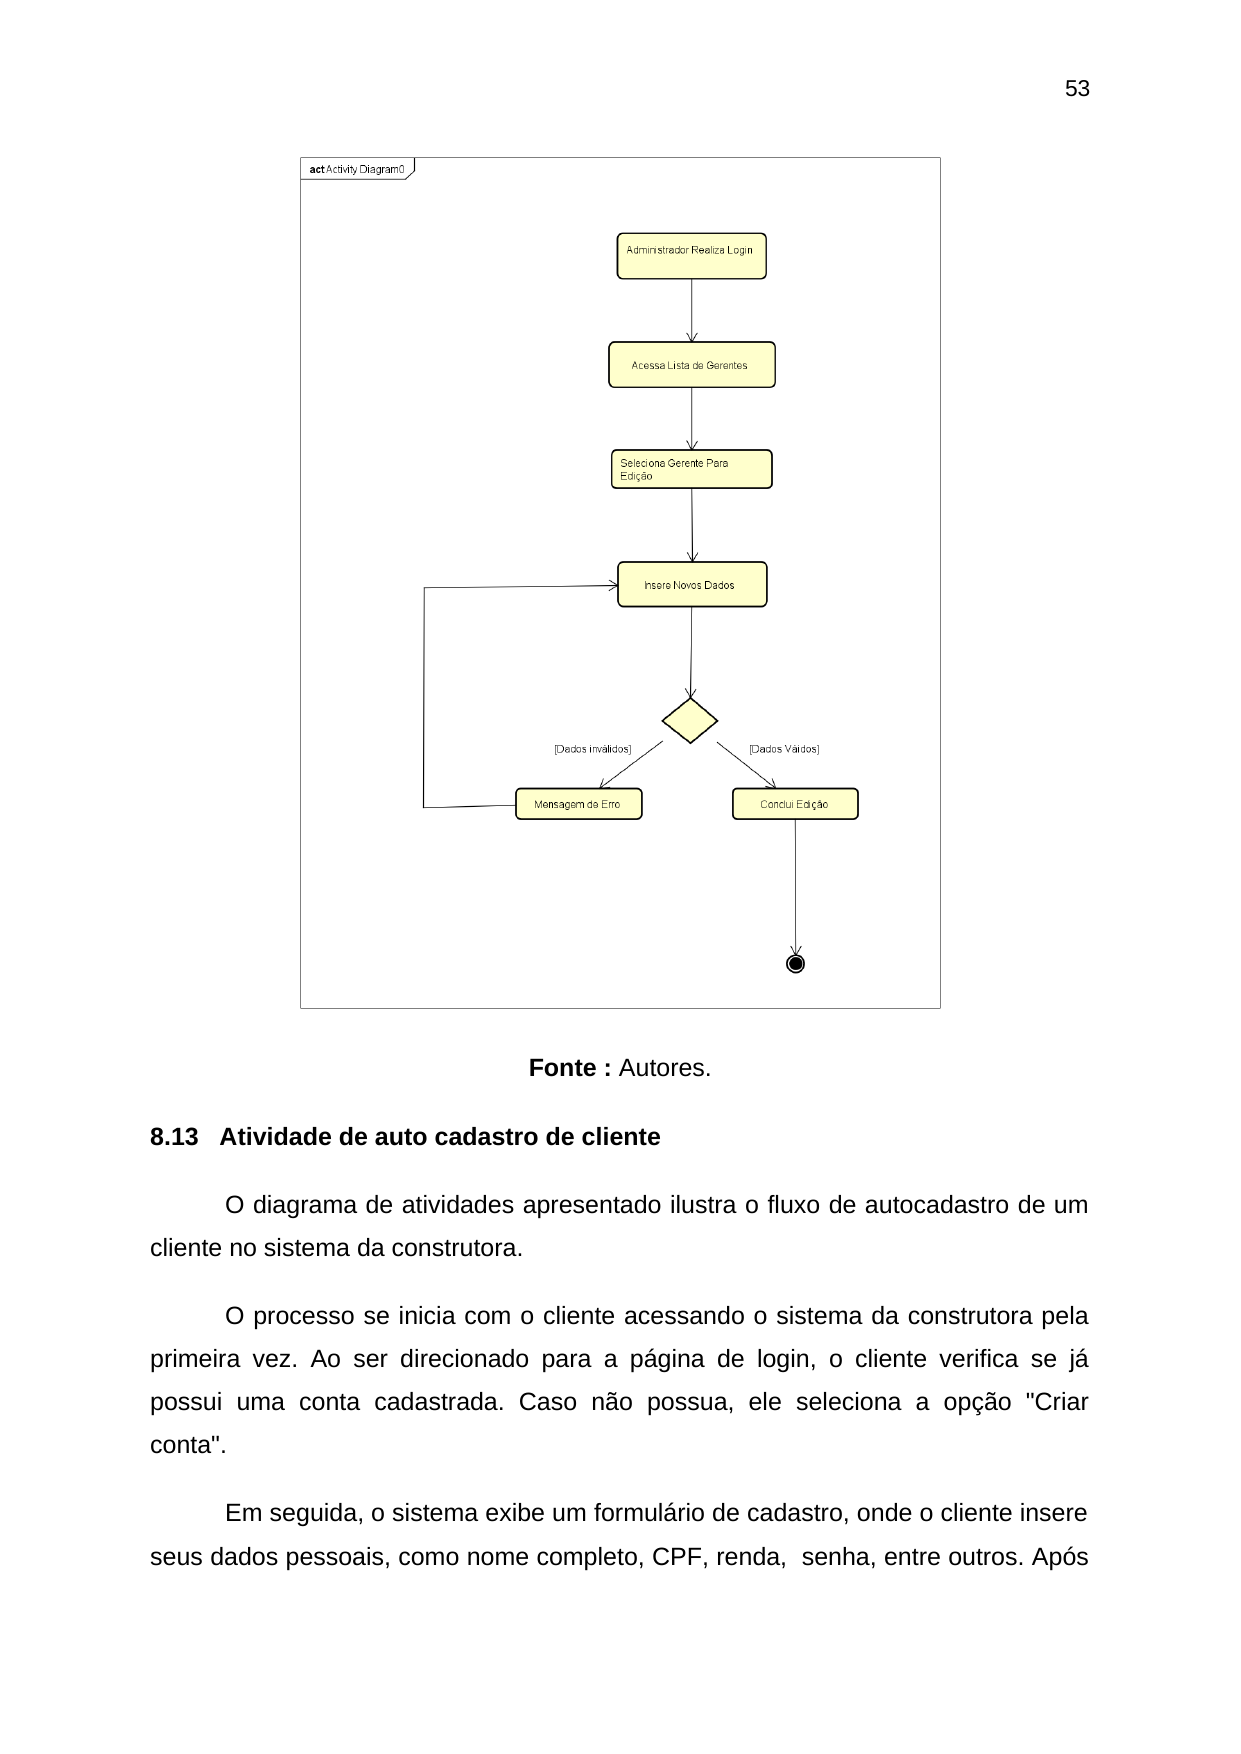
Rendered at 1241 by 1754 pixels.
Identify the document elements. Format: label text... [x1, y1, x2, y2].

subtitle 8.13 Atividade de auto cadastro de cliente [150, 1121, 1090, 1150]
text Fonte : Autores. [150, 1053, 1090, 1082]
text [150, 1498, 1090, 1570]
text O diagrama de atividades apresentado ilustra o fluxo de autocadastro de um cliente no sistema da construtora. [150, 1189, 1090, 1261]
text O processo se inicia com o cliente acessando o sistema da construtora pela primeira vez. Ao ser direcionado para a página de login, o cliente verifica se já possui uma conta cadastrada. Caso não possua, ele seleciona a opção "Criar conta". [150, 1301, 1090, 1459]
picture [292, 150, 948, 1016]
